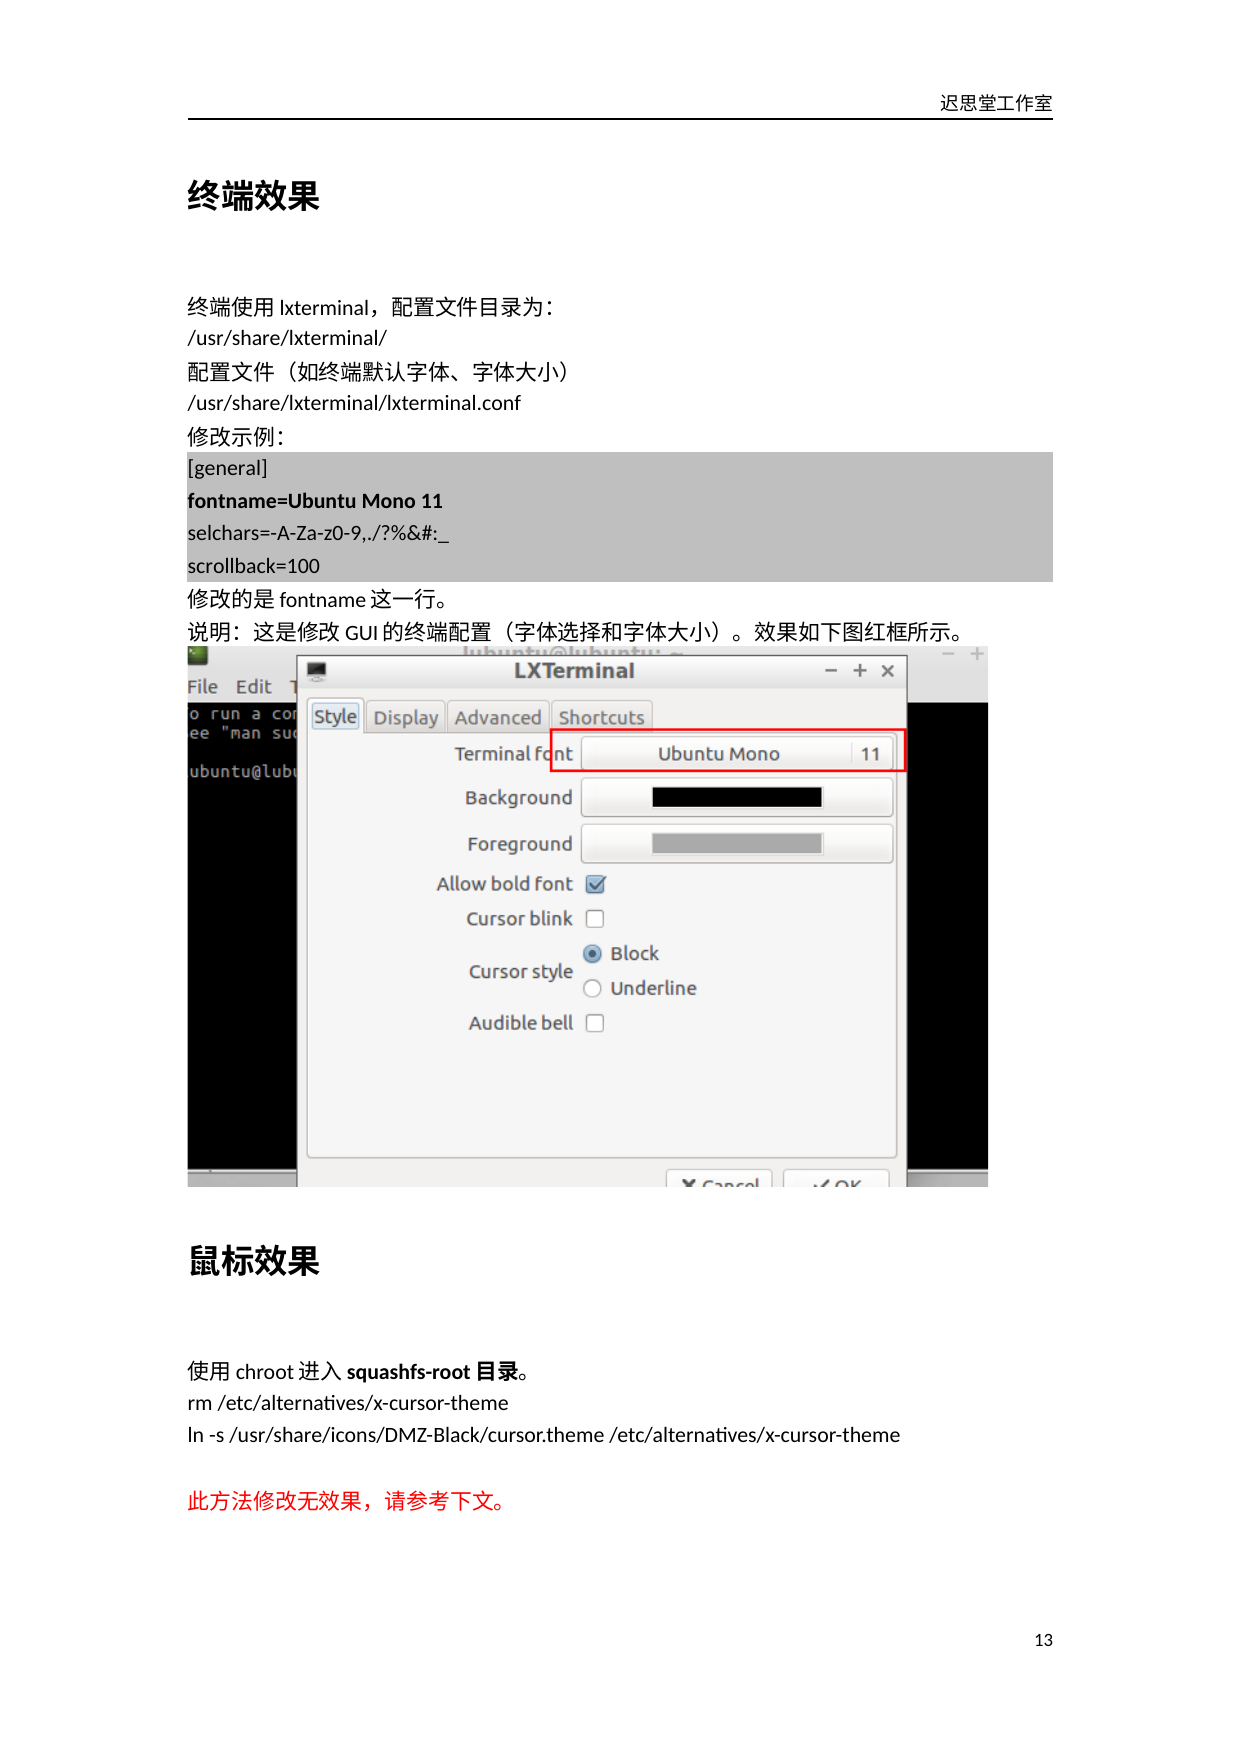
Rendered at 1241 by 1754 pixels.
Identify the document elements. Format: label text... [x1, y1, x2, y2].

text scrollback=100 [187, 549, 1053, 582]
subtitle 鼠标效果 [187, 1226, 1053, 1291]
text 终端使用lxterminal，配置文件目录为： [187, 289, 1053, 322]
text selchars=-A-Za-z0-9,./?%&#:_ [187, 517, 1053, 549]
text 修改示例： [187, 419, 1053, 452]
text /usr/share/lxterminal/lxterminal.conf [187, 387, 1053, 419]
text fontname=Ubuntu Mono 11 [187, 484, 1053, 517]
subtitle 终端效果 [187, 162, 1053, 227]
text rm /etc/alternatives/x-cursor-theme [187, 1386, 1053, 1418]
text [general] [187, 452, 1053, 484]
text 使用chroot进入squashfs-root目录。 [187, 1353, 1053, 1386]
text ln -s /usr/share/icons/DMZ-Black/cursor.theme /etc/alternatives/x-cursor-theme [187, 1418, 1053, 1451]
text /usr/share/lxterminal/ [187, 322, 1053, 354]
text 说明：这是修改GUI的终端配置（字体选择和字体大小）。效果如下图红框所示。 [187, 614, 1053, 647]
picture [187, 646, 989, 1187]
text 此方法修改无效果，请参考下文。 [187, 1483, 1053, 1516]
text 配置文件（如终端默认字体、字体大小） [187, 354, 1053, 387]
text 修改的是fontname这一行。 [187, 582, 1053, 614]
